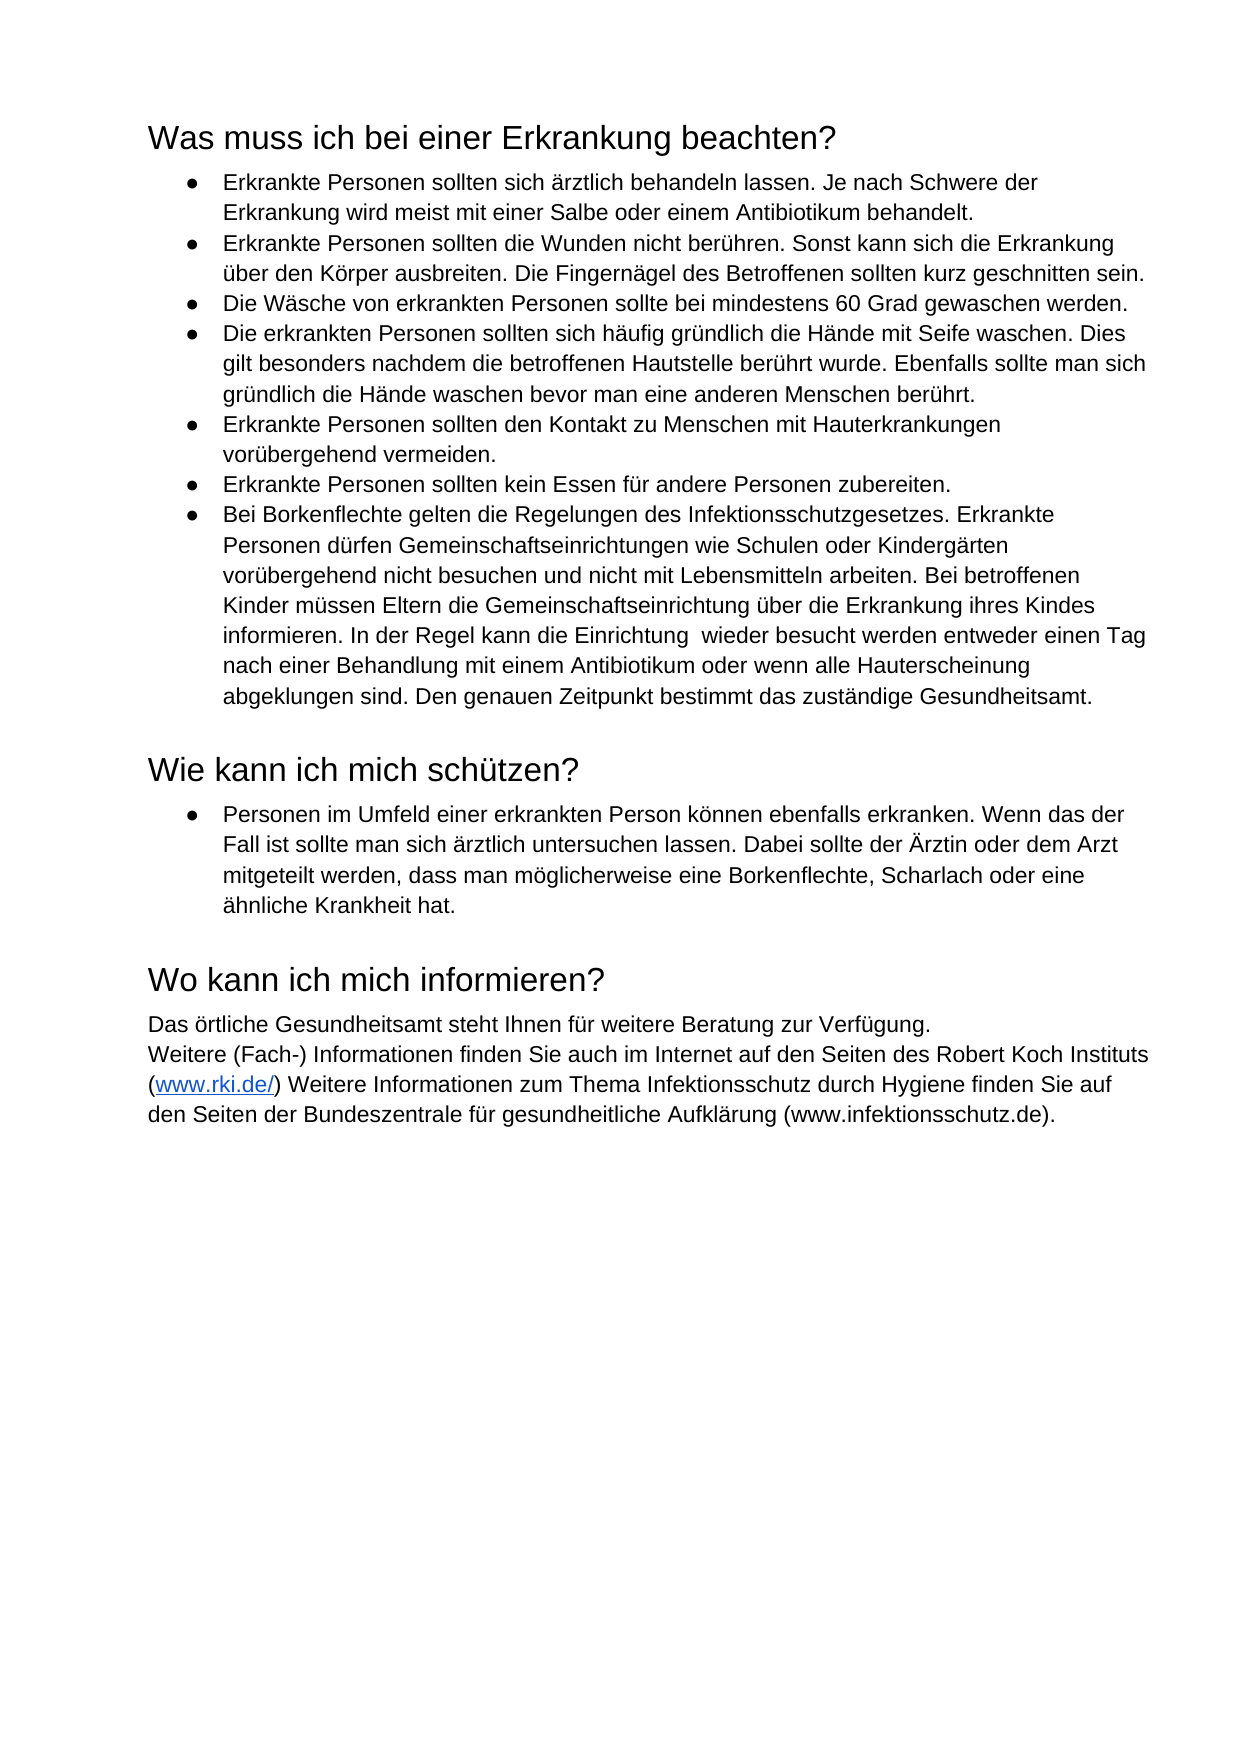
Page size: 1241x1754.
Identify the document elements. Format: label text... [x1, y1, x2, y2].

list Personen im Umfeld einer erkrankten Person können ebenfalls erkranken. Wenn das der Fall ist sollte man sich ärztlich untersuchen lassen. Dabei sollte der Ärztin oder dem Arzt mitgeteilt werden, dass man möglicherweise eine Borkenflechte, Scharlach oder eine ähnliche Krankheit hat. [185, 801, 1152, 918]
subtitle Wie kann ich mich schützen? [148, 750, 1152, 789]
text Weitere (Fach-) Informationen finden Sie auch im Internet auf den Seiten des Robert Koch Instituts (www.rki.de/) Weitere Informationen zum Thema Infektionsschutz durch Hygiene finden Sie auf den Seiten der Bundeszentrale für gesundheitliche Aufklärung (www.infektionsschutz.de). [148, 1041, 1152, 1127]
list Die erkrankten Personen sollten sich häufig gründlich die Hände mit Seife waschen. Dies gilt besonders nachdem die betroffenen Hautstelle berührt wurde. Ebenfalls sollte man sich gründlich die Hände waschen bevor man eine anderen Menschen berührt. [185, 320, 1152, 407]
list Erkrankte Personen sollten kein Essen für andere Personen zubereiten. [185, 471, 1152, 497]
text Das örtliche Gesundheitsamt steht Ihnen für weitere Beratung zur Verfügung. [148, 1011, 1152, 1037]
subtitle Was muss ich bei einer Erkrankung beachten? [148, 118, 1152, 157]
list Bei Borkenflechte gelten die Regelungen des Infektionsschutzgesetzes. Erkrankte Personen dürfen Gemeinschaftseinrichtungen wie Schulen oder Kindergärten vorübergehend nicht besuchen und nicht mit Lebensmitteln arbeiten. Bei betroffenen Kinder müssen Eltern die Gemeinschaftseinrichtung über die Erkrankung ihres Kindes informieren. In der Regel kann die Einrichtung wieder besucht werden entweder einen Tag nach einer Behandlung mit einem Antibiotikum oder wenn alle Hauterscheinung abgeklungen sind. Den genauen Zeitpunkt bestimmt das zuständige Gesundheitsamt. [185, 501, 1152, 709]
subtitle Wo kann ich mich informieren? [148, 959, 1152, 998]
list Erkrankte Personen sollten den Kontakt zu Menschen mit Hauterkrankungen vorübergehend vermeiden. [185, 411, 1152, 467]
list Die Wäsche von erkrankten Personen sollte bei mindestens 60 Grad gewaschen werden. [185, 290, 1152, 316]
list Erkrankte Personen sollten die Wunden nicht berühren. Sonst kann sich die Erkrankung über den Körper ausbreiten. Die Fingernägel des Betroffenen sollten kurz geschnitten sein. [185, 229, 1152, 286]
list Erkrankte Personen sollten sich ärztlich behandeln lassen. Je nach Schwere der Erkrankung wird meist mit einer Salbe oder einem Antibiotikum behandelt. [185, 169, 1152, 226]
